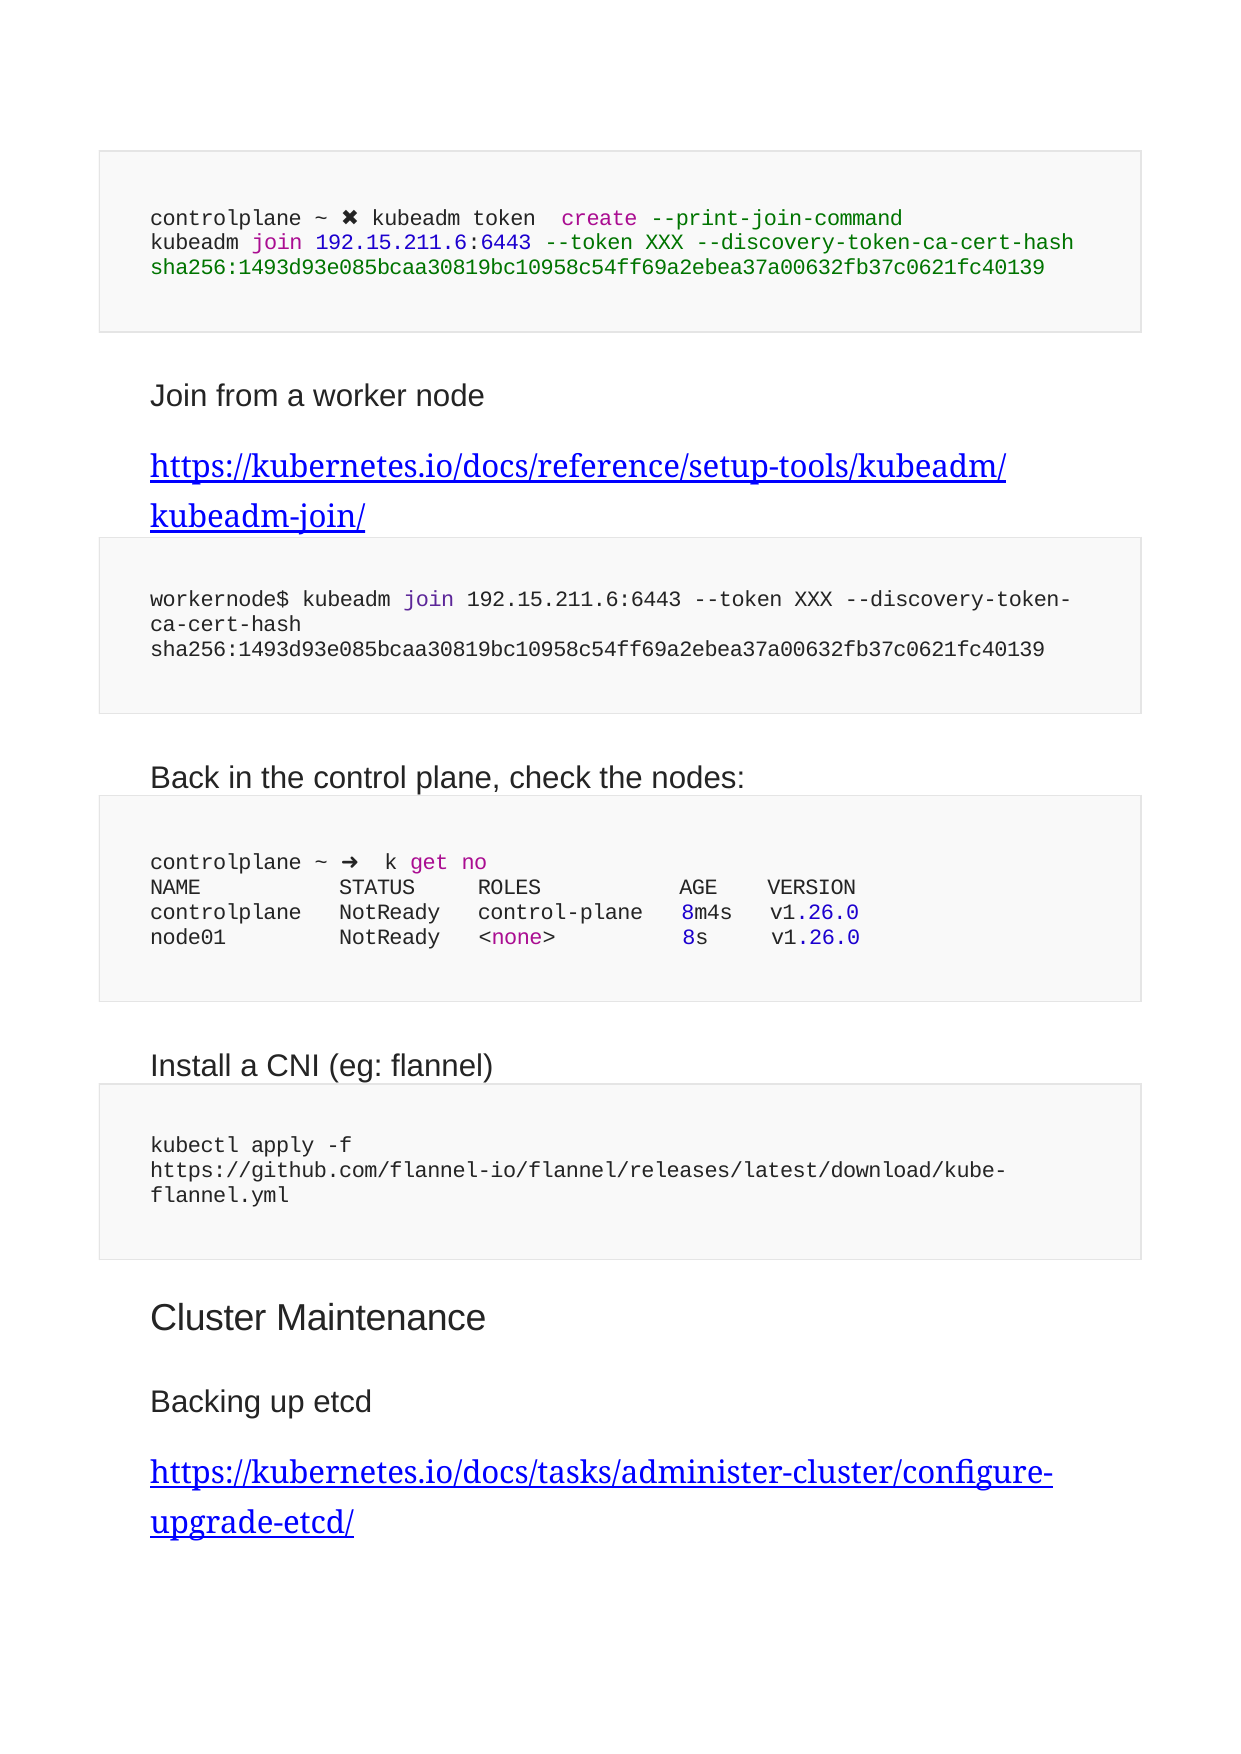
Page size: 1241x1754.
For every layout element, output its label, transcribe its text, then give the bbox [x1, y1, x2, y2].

text https://kubernetes.io/docs/reference/setup-tools/kubeadm/kubeadm-join/ [150, 437, 1090, 537]
subtitle Backing up etcd [150, 1381, 1090, 1419]
text kubectl apply -f https://github.com/flannel-io/flannel/releases/latest/download/kube-flannel.yml [100, 1085, 1140, 1259]
subtitle Back in the control plane, check the nodes: [150, 757, 1090, 795]
subtitle Install a CNI (eg: flannel) [150, 1045, 1090, 1083]
text controlplane ~ ✖ kubeadm token create --print-join-command kubeadm join 192.15.211.6:6443 --token XXX --discovery-token-ca-cert-hash sha256:1493d93e085bcaa30819bc10958c54ff69a2ebea37a00632fb37c0621fc40139 [100, 152, 1140, 331]
subtitle Cluster Maintenance [150, 1292, 1090, 1338]
text https://kubernetes.io/docs/tasks/administer-cluster/configure-upgrade-etcd/ [150, 1442, 1090, 1542]
text controlplane ~ ➜ k get no NAME STATUS ROLES AGE VERSION controlplane NotReady control-plane 8m4s v1.26.0 node01 NotReady <none> 8s v1.26.0 [100, 796, 1140, 1001]
text workernode$ kubeadm join 192.15.211.6:6443 --token XXX --discovery-token-ca-cert-hash sha256:1493d93e085bcaa30819bc10958c54ff69a2ebea37a00632fb37c0621fc40139 [100, 538, 1140, 713]
subtitle Join from a worker node [150, 376, 1090, 413]
